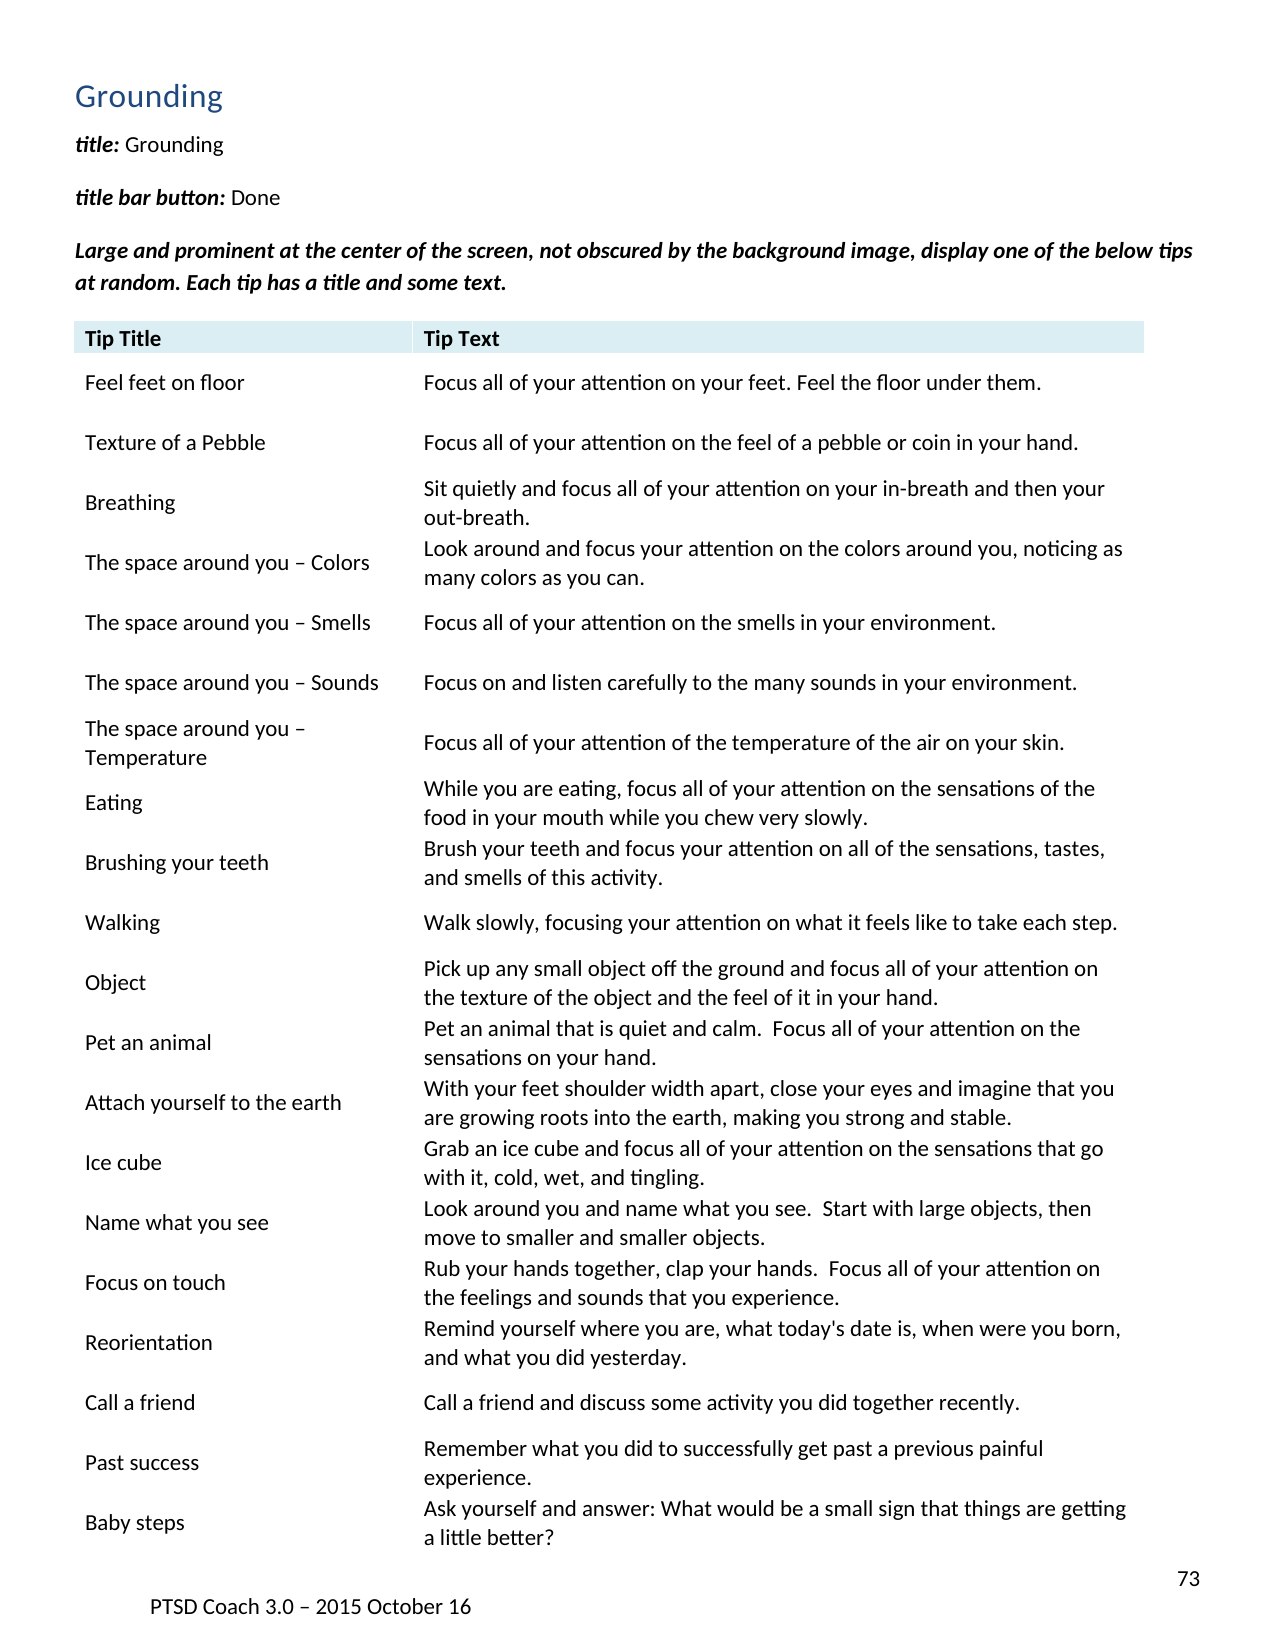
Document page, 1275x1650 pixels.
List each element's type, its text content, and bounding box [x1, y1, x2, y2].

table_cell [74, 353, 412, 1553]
subtitle Grounding [75, 75, 1200, 116]
text title bar button: Done [75, 183, 1200, 211]
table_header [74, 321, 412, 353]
text Large and prominent at the center of the screen, not obscured by the background image, display one of the below tips at random. Each tip has a title and some text. [75, 236, 1200, 296]
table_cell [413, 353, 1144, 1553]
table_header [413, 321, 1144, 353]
text title: Grounding [75, 130, 1200, 158]
